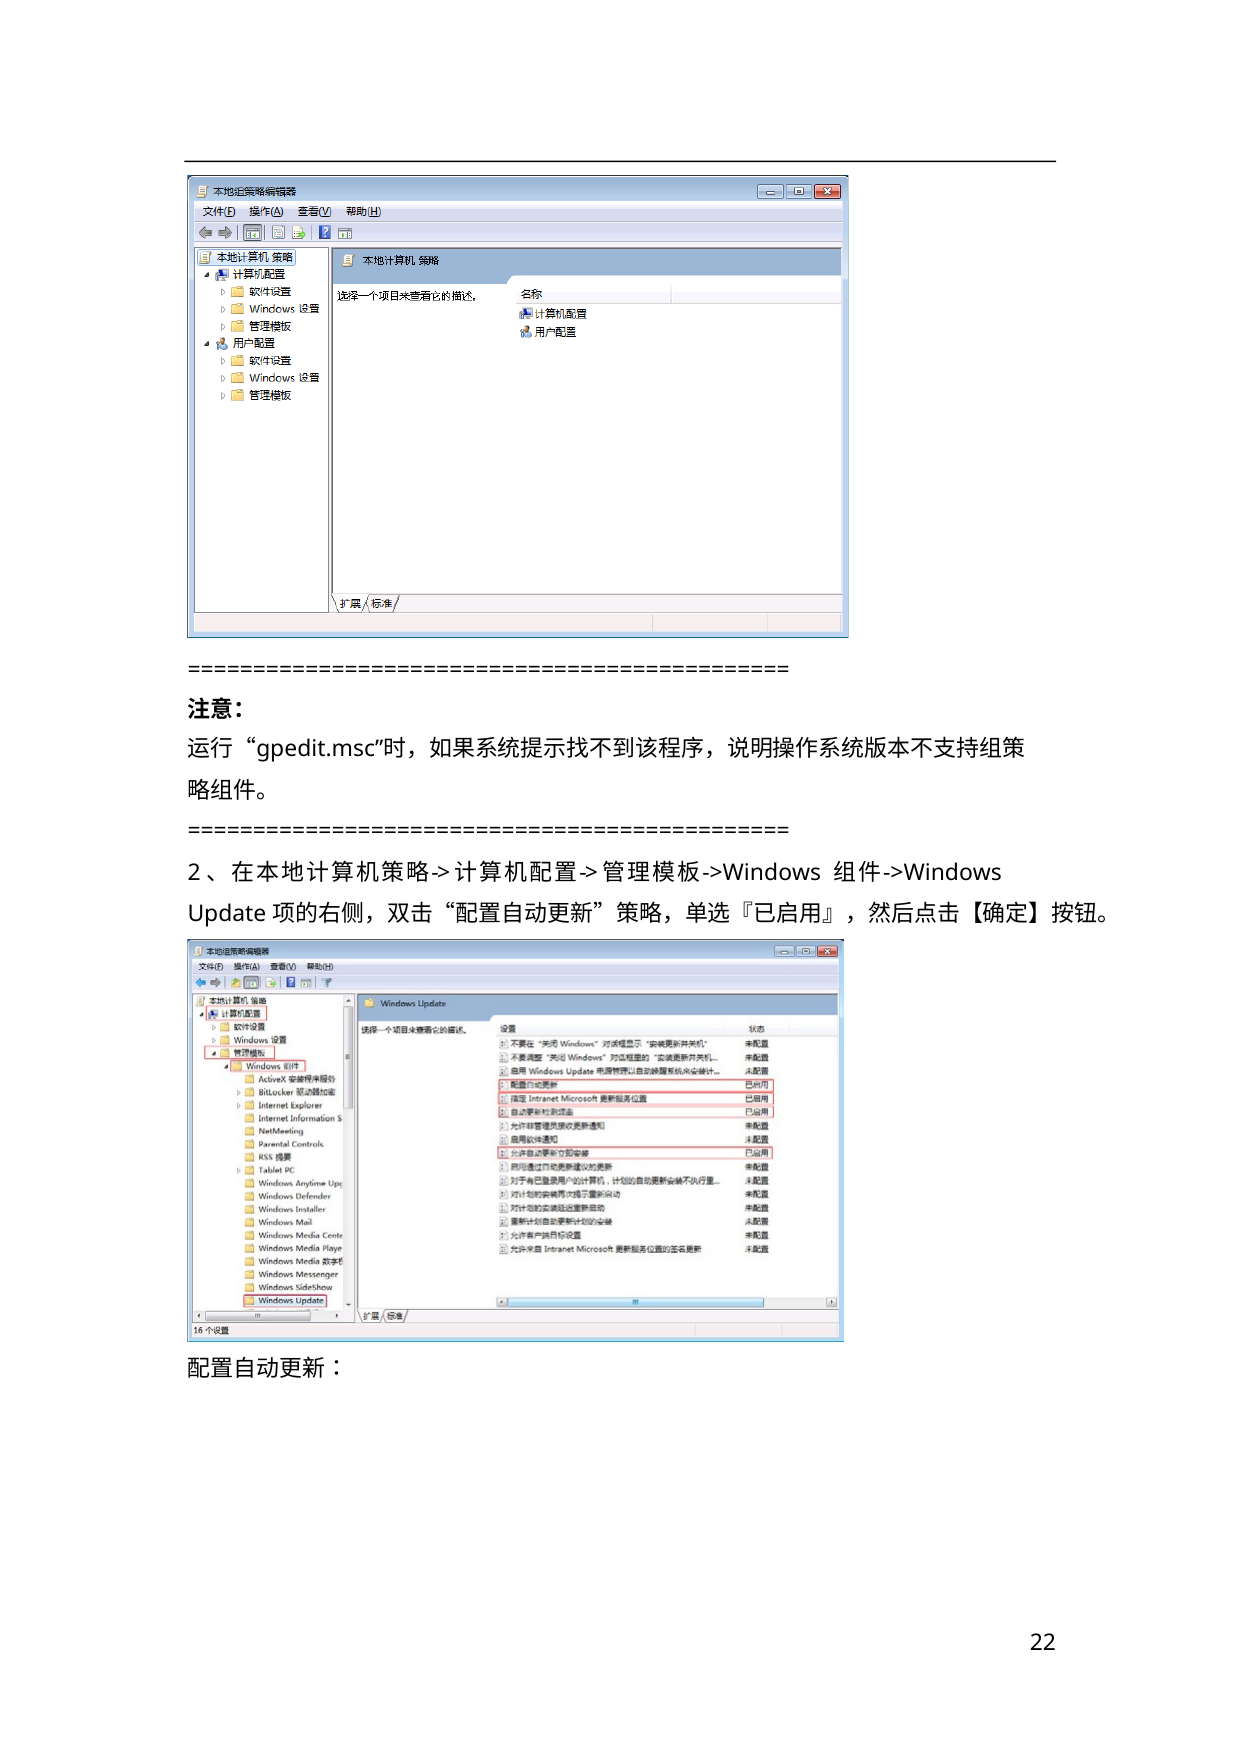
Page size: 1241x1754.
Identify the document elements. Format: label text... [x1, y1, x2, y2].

picture [187, 175, 849, 638]
text ============================================== [187, 653, 1109, 684]
picture [187, 939, 844, 1342]
text Update 项的右侧，双击“配置自动更新”策略，单选『已启用』，然后点击【确定】按钮。 [187, 895, 1109, 929]
subtitle 注意： [187, 691, 1109, 724]
text ============================================== [187, 814, 1109, 845]
text 运行“gpedit.msc”时，如果系统提示找不到该程序，说明操作系统版本不支持组策略组件。 [187, 730, 1045, 805]
text 2 、在本地计算机策略-> 计算机配置-> 管理模板->Windows 组件->Windows [187, 854, 1109, 887]
